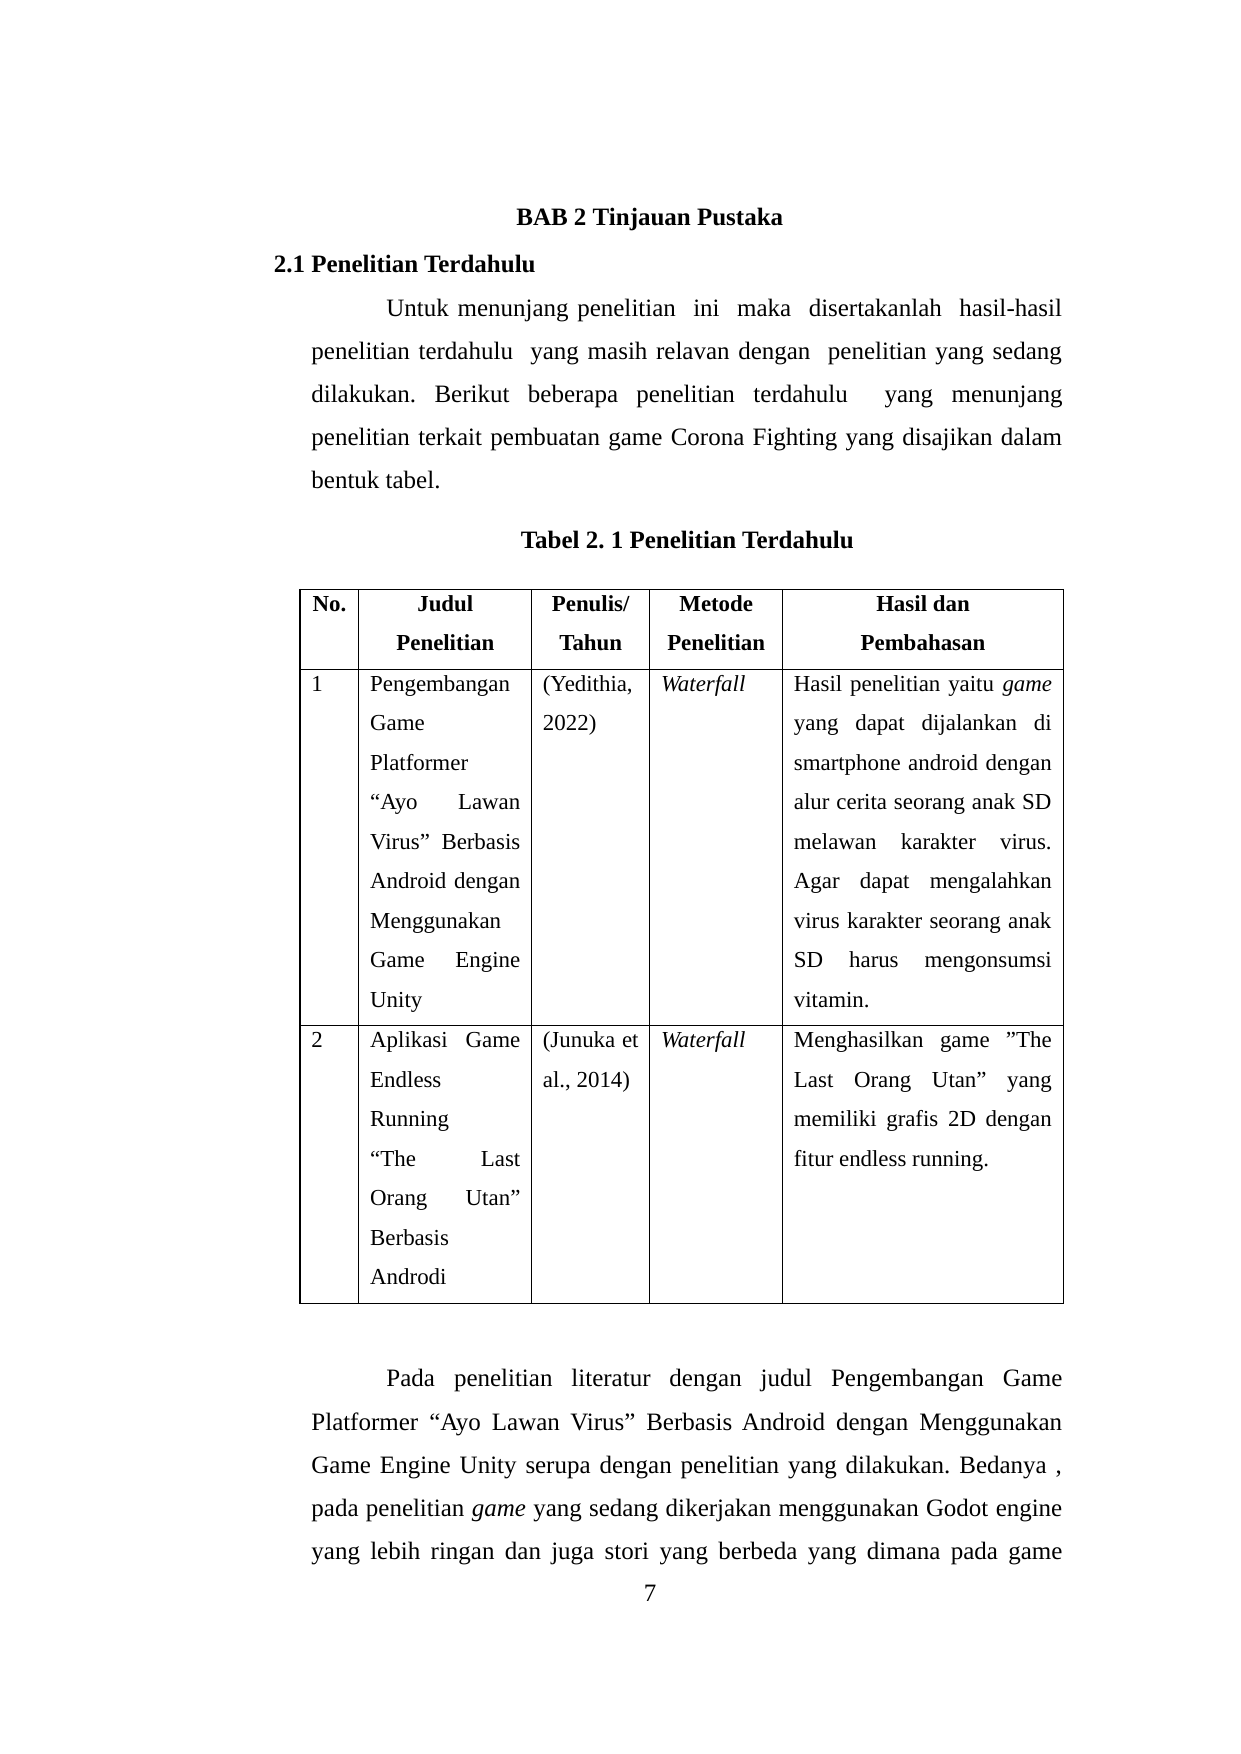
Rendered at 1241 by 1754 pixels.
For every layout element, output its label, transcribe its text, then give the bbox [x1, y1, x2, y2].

table_cell Waterfall [650, 670, 782, 1025]
subtitle Tinjauan Pustaka [236, 202, 1063, 231]
table_cell 1 [301, 670, 358, 1025]
table_cell 2 [301, 1026, 358, 1303]
text Untuk menunjang penelitian ini maka disertakanlah hasil-hasil penelitian terdahulu yang masih relavan dengan penelitian yang sedang dilakukan. Berikut beberapa penelitian terdahulu yang menunjang penelitian terkait pembuatan game Corona Fighting yang disajikan dalam bentuk tabel. [311, 293, 1063, 494]
table_header Metode Penelitian [650, 590, 782, 669]
table_cell (Yedithia, 2022) [532, 670, 649, 1025]
table_cell Waterfall [650, 1026, 782, 1303]
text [311, 1363, 1063, 1565]
table_header Judul Penelitian [359, 590, 531, 669]
table_header Hasil dan Pembahasan [783, 590, 1063, 669]
text Tabel 2. 1 Penelitian Terdahulu [236, 525, 1063, 554]
table_cell Hasil penelitian yaitu game yang dapat dijalankan di smartphone android dengan alur cerita seorang anak SD melawan karakter virus. Agar dapat mengalahkan virus karakter seorang anak SD harus mengonsumsi vitamin. [783, 670, 1063, 1025]
subtitle Penelitian Terdahulu [274, 249, 1063, 278]
table_cell (Junuka et al., 2014) [532, 1026, 649, 1303]
table_cell Menghasilkan game ”The Last Orang Utan” yang memiliki grafis 2D dengan fitur endless running. [783, 1026, 1063, 1303]
table_header No. [301, 590, 358, 669]
table_header Penulis/ Tahun [532, 590, 649, 669]
table_cell Pengembangan Game Platformer “Ayo Lawan Virus” Berbasis Android dengan Menggunakan Game Engine Unity [359, 670, 531, 1025]
table_cell Aplikasi Game Endless Running “The Last Orang Utan” Berbasis Androdi [359, 1026, 531, 1303]
